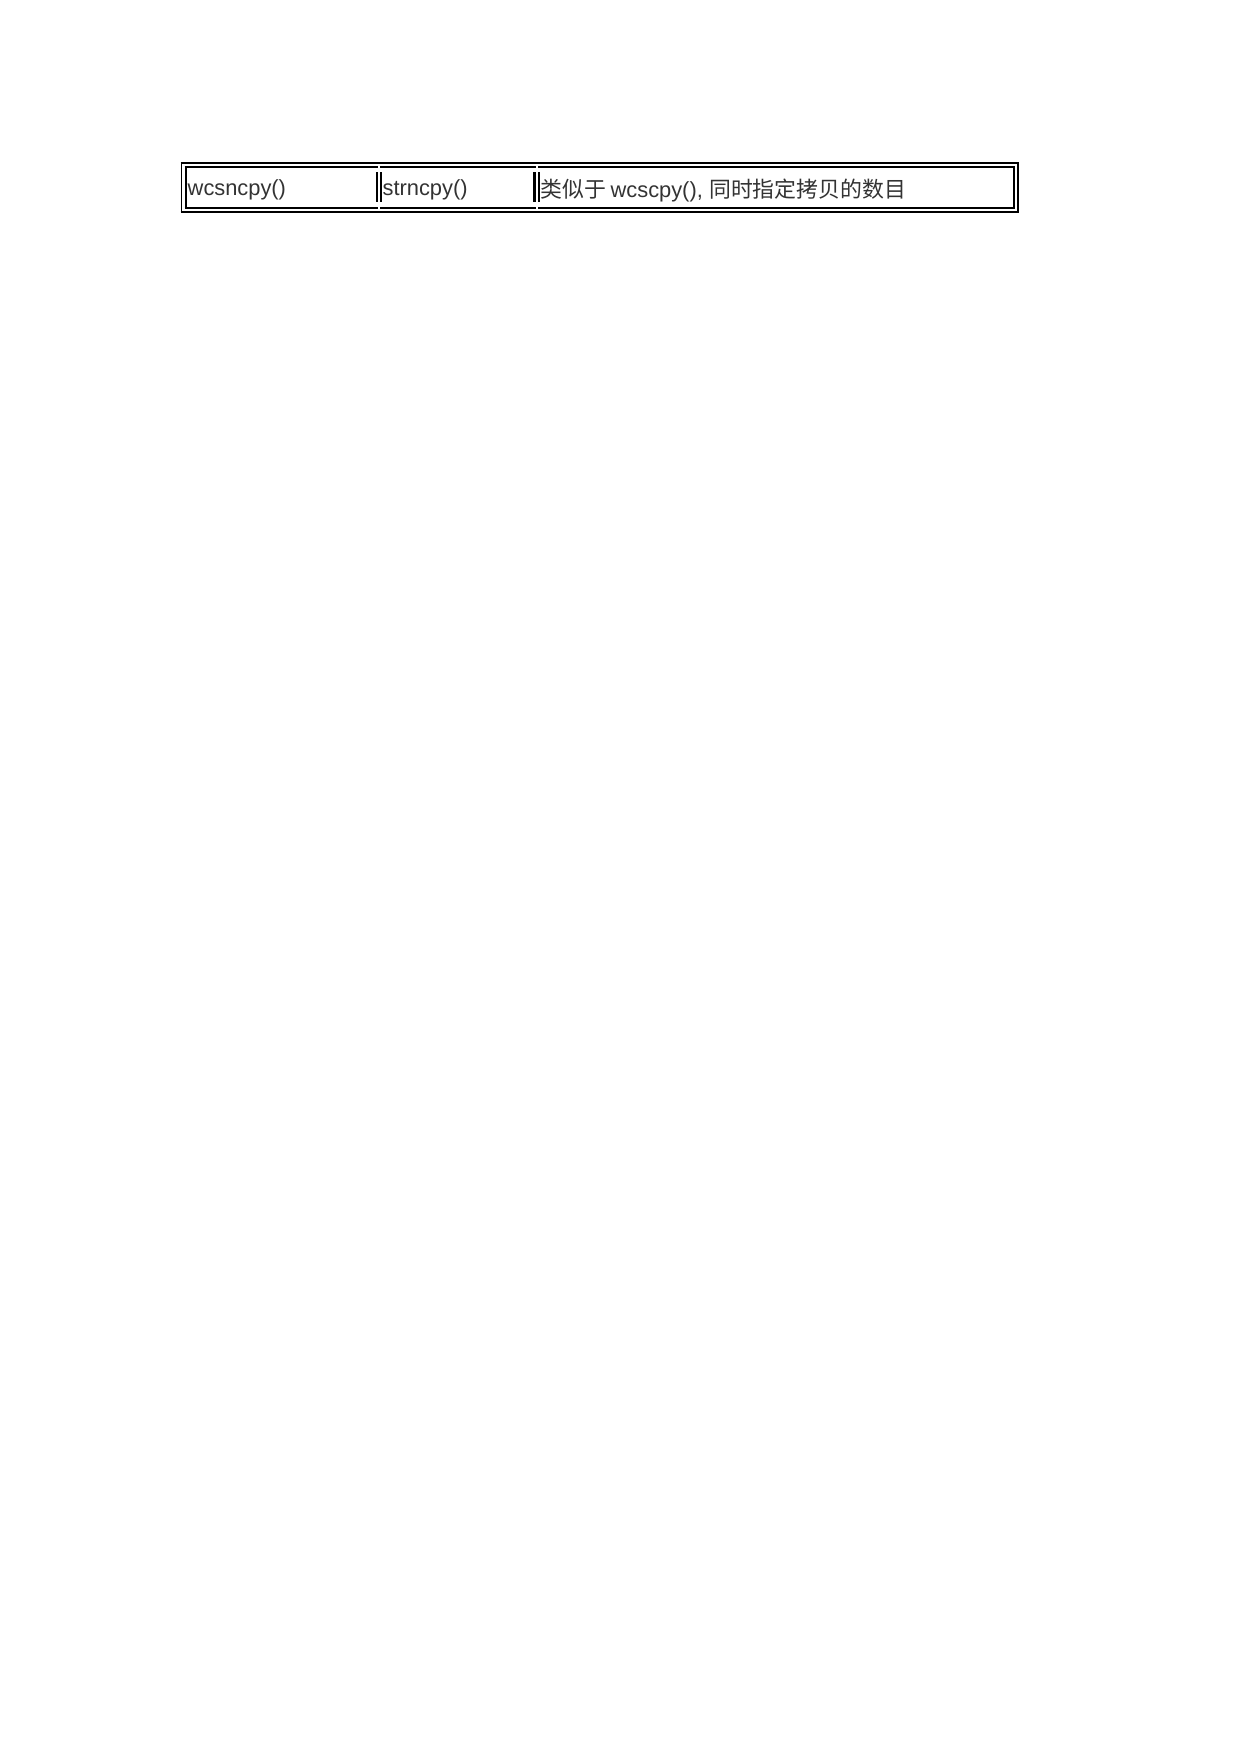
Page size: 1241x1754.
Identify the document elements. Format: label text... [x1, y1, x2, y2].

table_header wcsncpy() [184, 164, 379, 207]
table_header strncpy() [379, 164, 537, 207]
table_header 类似于wcscpy(), 同时指定拷贝的数目 [537, 164, 1016, 207]
